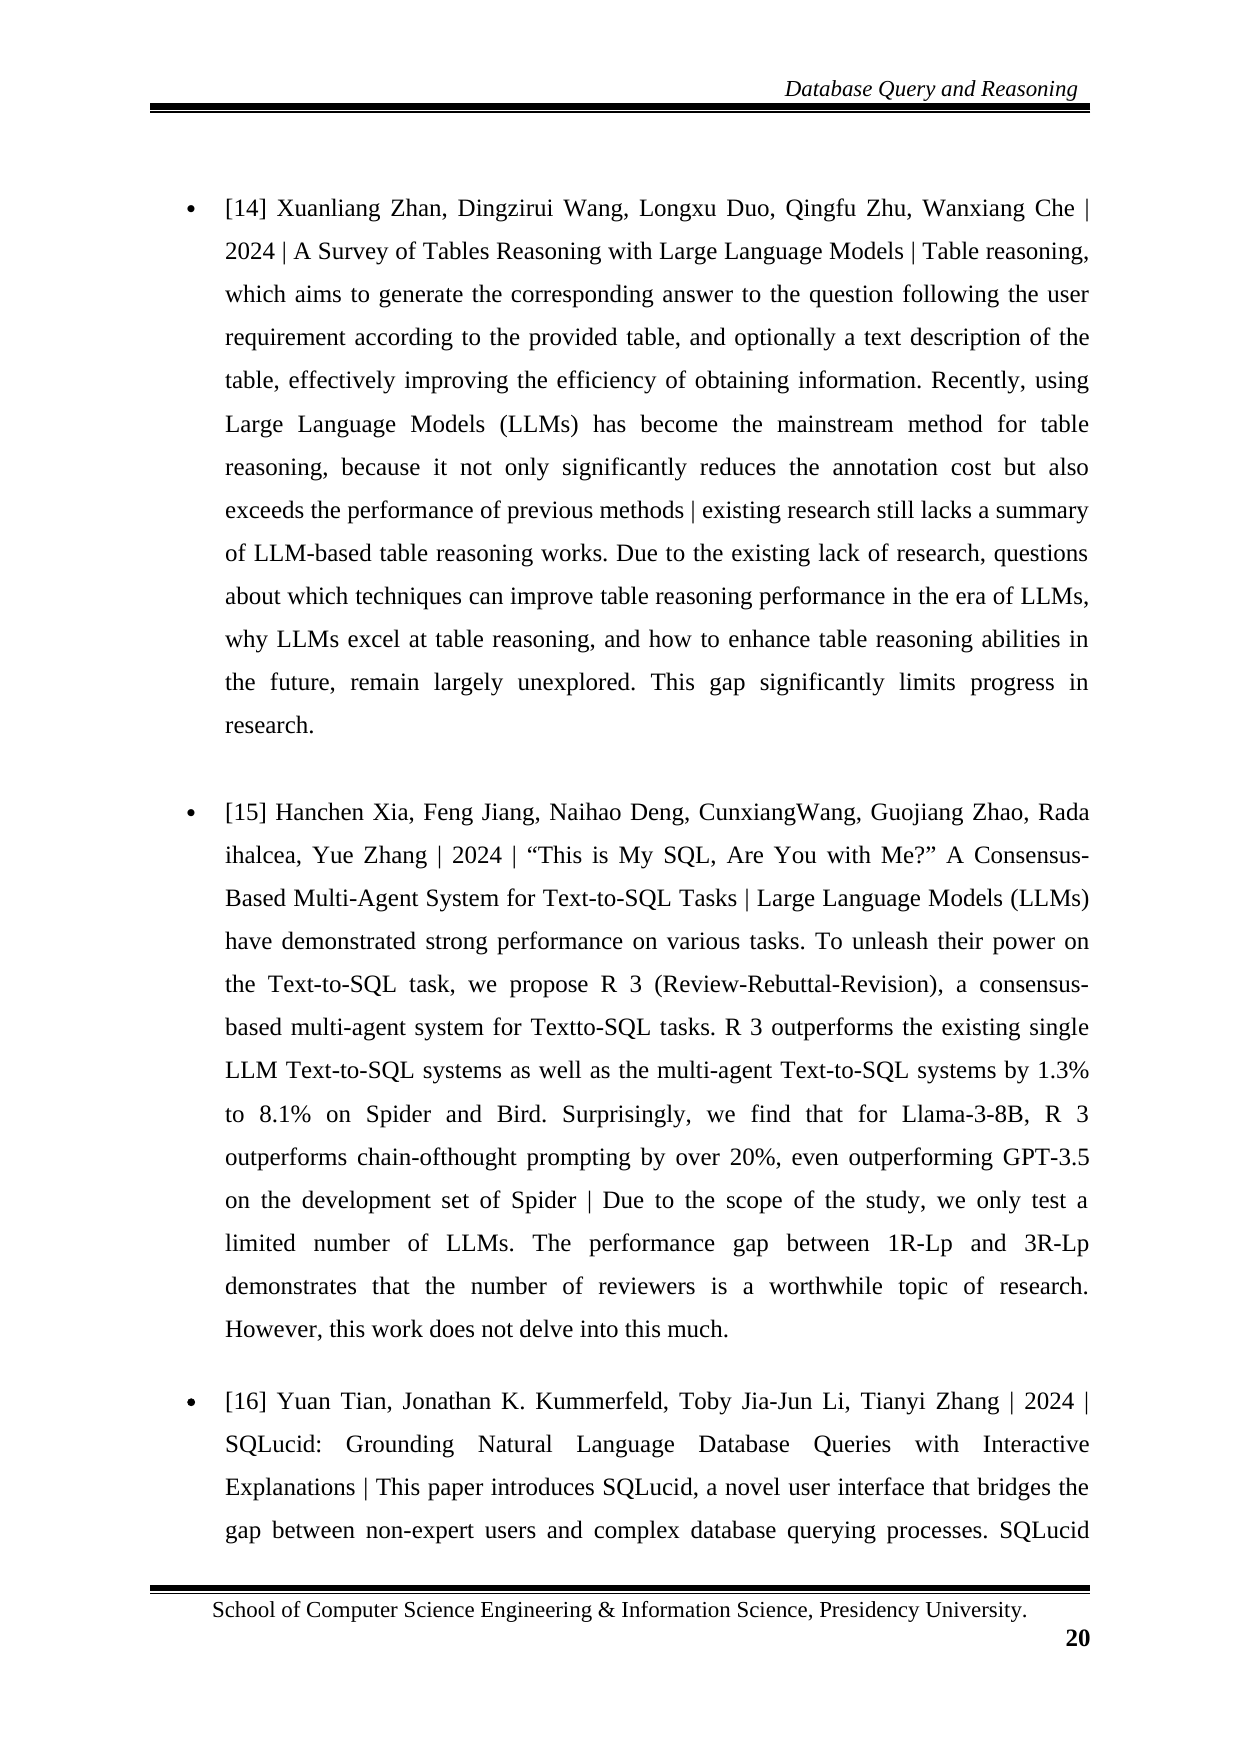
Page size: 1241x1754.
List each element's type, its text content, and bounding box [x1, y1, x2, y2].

list [14] Xuanliang Zhan, Dingzirui Wang, Longxu Duo, Qingfu Zhu, Wanxiang Che | 2024 | A Survey of Tables Reasoning with Large Language Models | Table reasoning, which aims to generate the corresponding answer to the question following the user requirement according to the provided table, and optionally a text description of the table, effectively improving the efficiency of obtaining information. Recently, using Large Language Models (LLMs) has become the mainstream method for table reasoning, because it not only significantly reduces the annotation cost but also exceeds the performance of previous methods | existing research still lacks a summary of LLM-based table reasoning works. Due to the existing lack of research, questions about which techniques can improve table reasoning performance in the era of LLMs, why LLMs excel at table reasoning, and how to enhance table reasoning abilities in the future, remain largely unexplored. This gap significantly limits progress in research. [187, 193, 1090, 739]
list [187, 1386, 1090, 1544]
list [15] Hanchen Xia, Feng Jiang, Naihao Deng, CunxiangWang, Guojiang Zhao, Rada ihalcea, Yue Zhang | 2024 | “This is My SQL, Are You with Me?” A Consensus-Based Multi-Agent System for Text-to-SQL Tasks | Large Language Models (LLMs) have demonstrated strong performance on various tasks. To unleash their power on the Text-to-SQL task, we propose R 3 (Review-Rebuttal-Revision), a consensus-based multi-agent system for Textto-SQL tasks. R 3 outperforms the existing single LLM Text-to-SQL systems as well as the multi-agent Text-to-SQL systems by 1.3% to 8.1% on Spider and Bird. Surprisingly, we find that for Llama-3-8B, R 3 outperforms chain-ofthought prompting by over 20%, even outperforming GPT-3.5 on the development set of Spider | Due to the scope of the study, we only test a limited number of LLMs. The performance gap between 1R-Lp and 3R-Lp demonstrates that the number of reviewers is a worthwhile topic of research. However, this work does not delve into this much. [187, 797, 1090, 1343]
